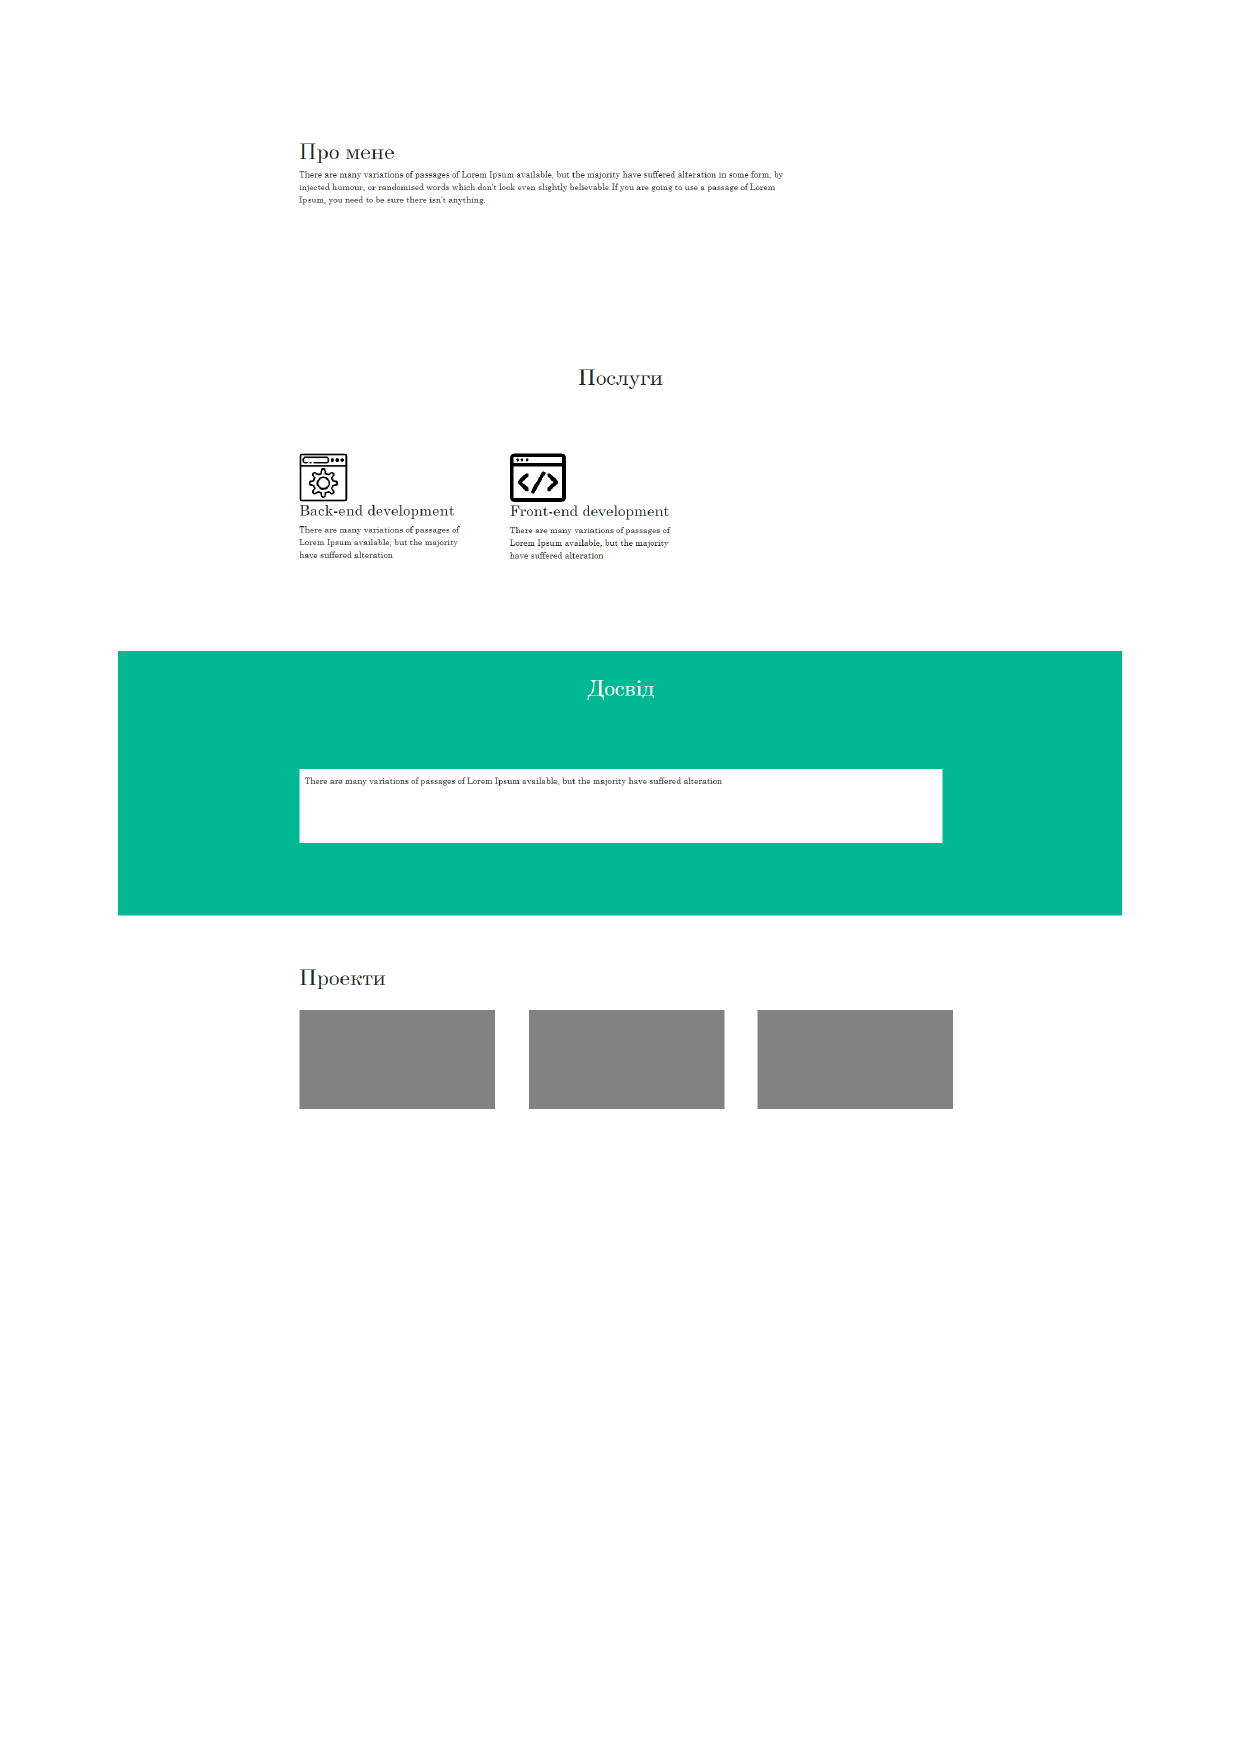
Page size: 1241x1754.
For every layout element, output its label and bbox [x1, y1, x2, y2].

picture [118, 636, 1123, 1109]
picture [118, 118, 1123, 612]
